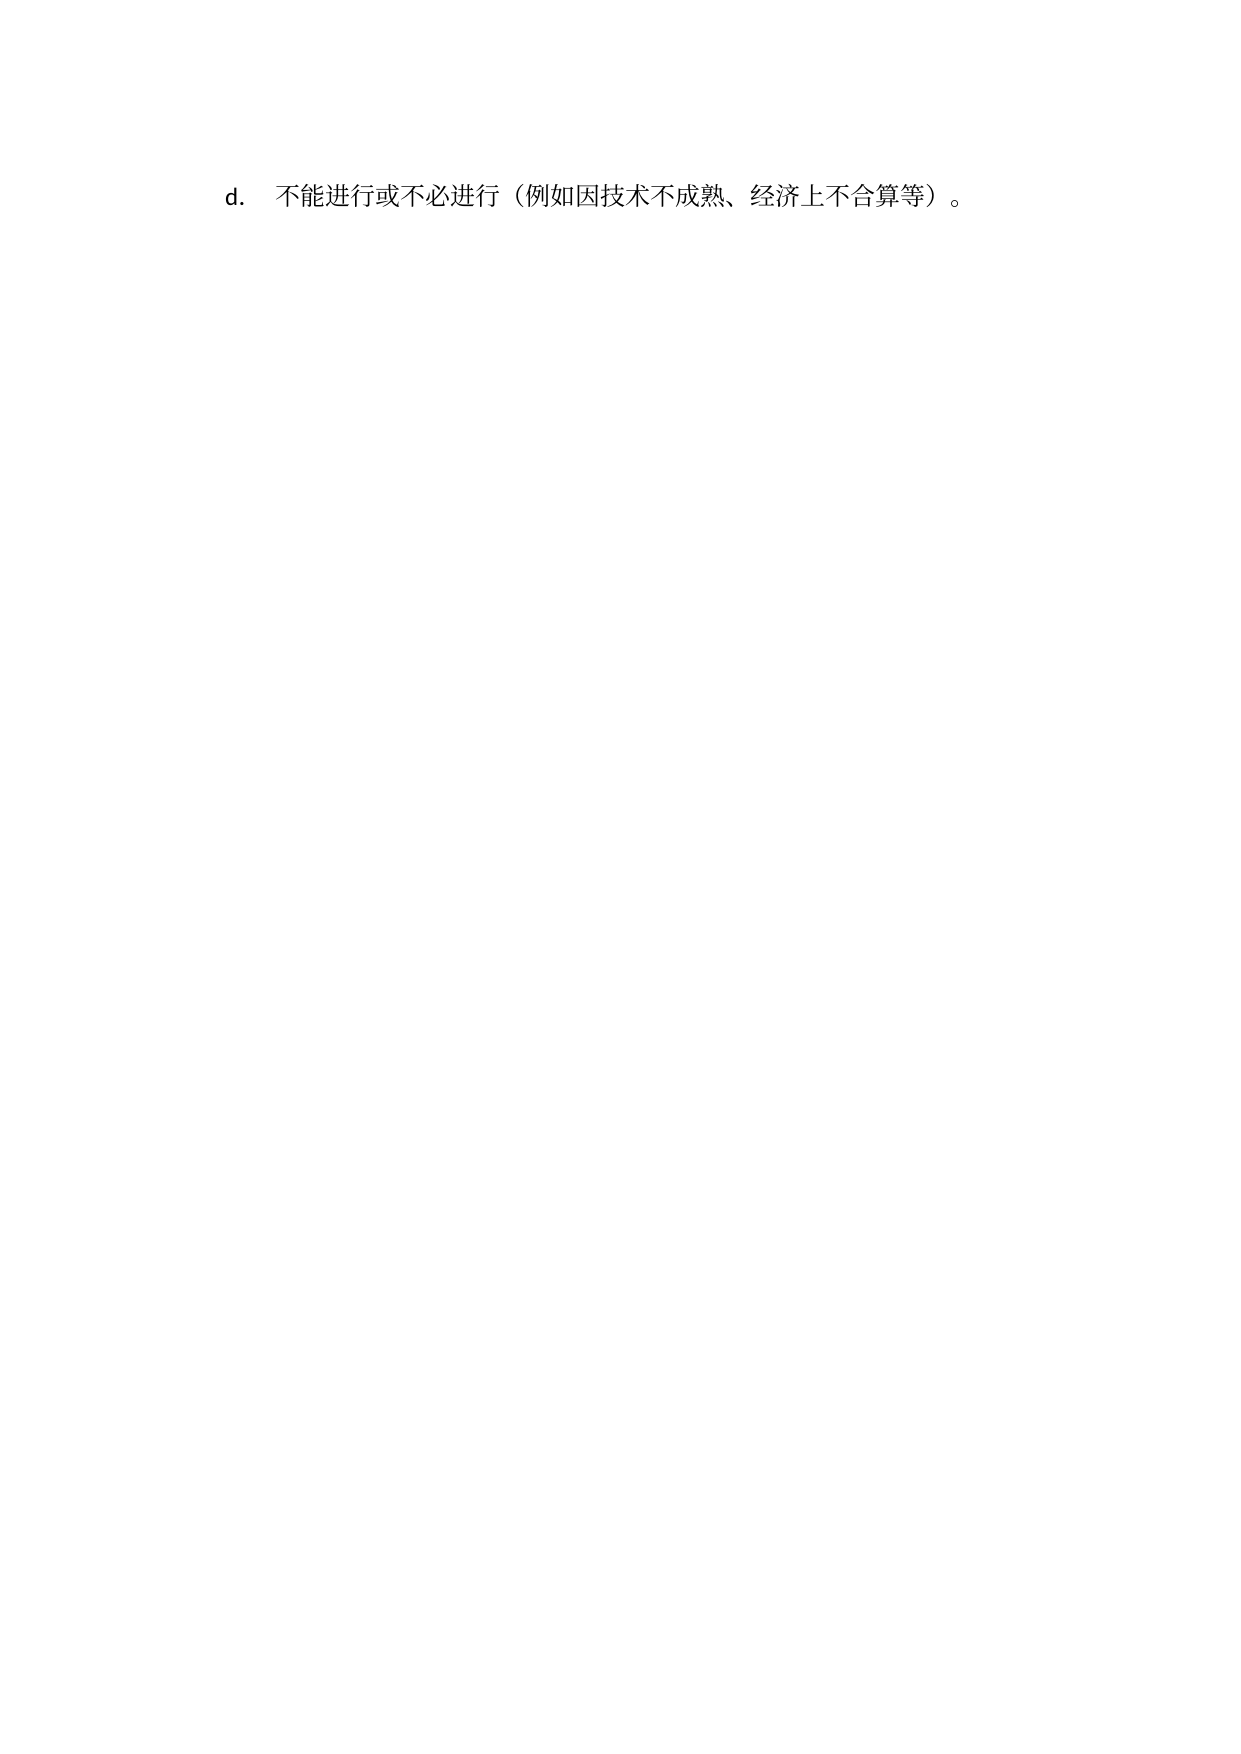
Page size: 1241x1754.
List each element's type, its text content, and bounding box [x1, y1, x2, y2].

list 不能进行或不必进行（例如因技术不成熟、经济上不合算等）。 [225, 162, 1053, 227]
